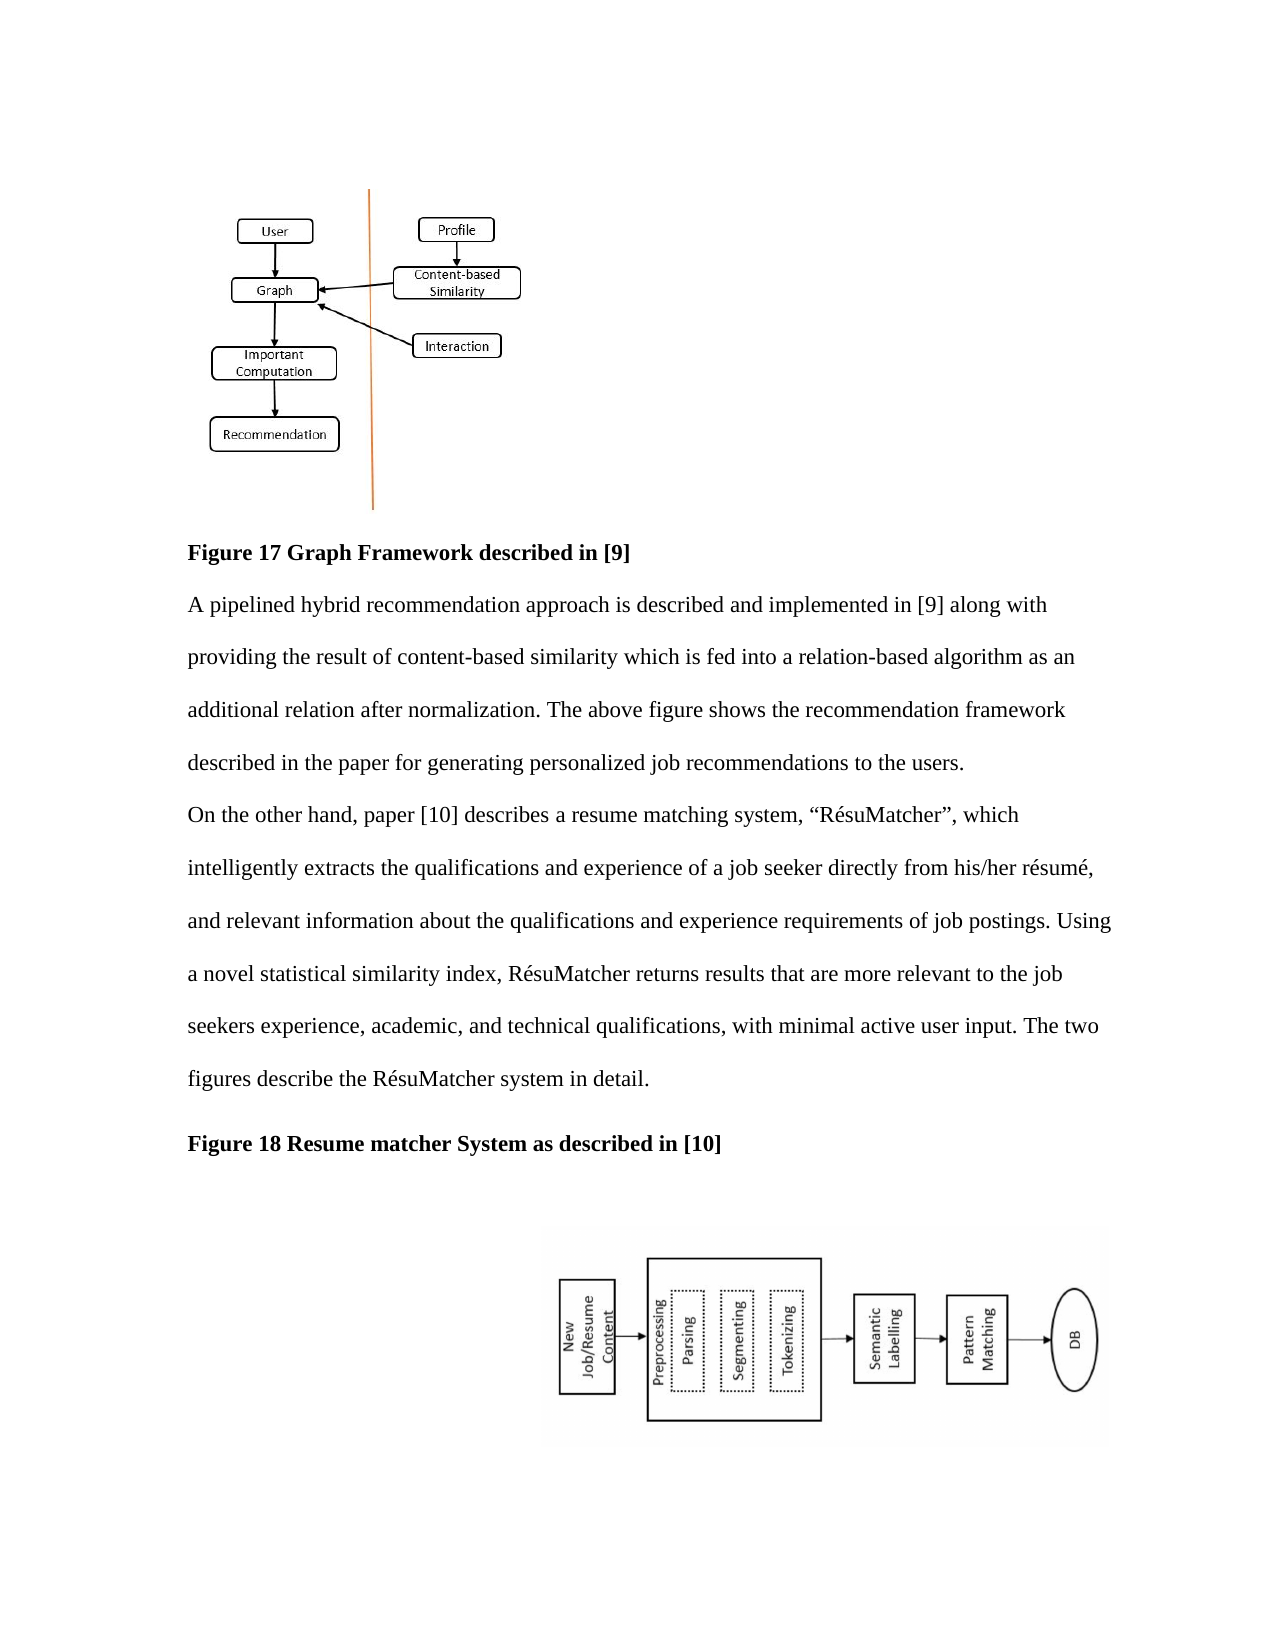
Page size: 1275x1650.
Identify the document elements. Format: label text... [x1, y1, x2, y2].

text On the other hand, paper [10] describes a resume matching system, “RésuMatcher”, which intelligently extracts the qualifications and experience of a job seeker directly from his/her résumé, and relevant information about the qualifications and experience requirements of job postings. Using a novel statistical similarity index, RésuMatcher returns results that are more relevant to the job seekers experience, academic, and technical qualifications, with minimal active user input. The two figures describe the RésuMatcher system in detail. [187, 802, 1125, 1091]
text A pipelined hybrid recommendation approach is described and implemented in [9] along with providing the result of content-based similarity which is fed into a relation-based algorithm as an additional relation after normalization. The above figure shows the recommendation framework described in the paper for generating personalized job recommendations to the users. [187, 591, 1125, 775]
picture [542, 1226, 1108, 1446]
text Figure 18 Resume matcher System as described in [10] [187, 1130, 1125, 1157]
text Figure 17 Graph Framework described in [9] [187, 539, 1125, 565]
picture [187, 189, 549, 514]
